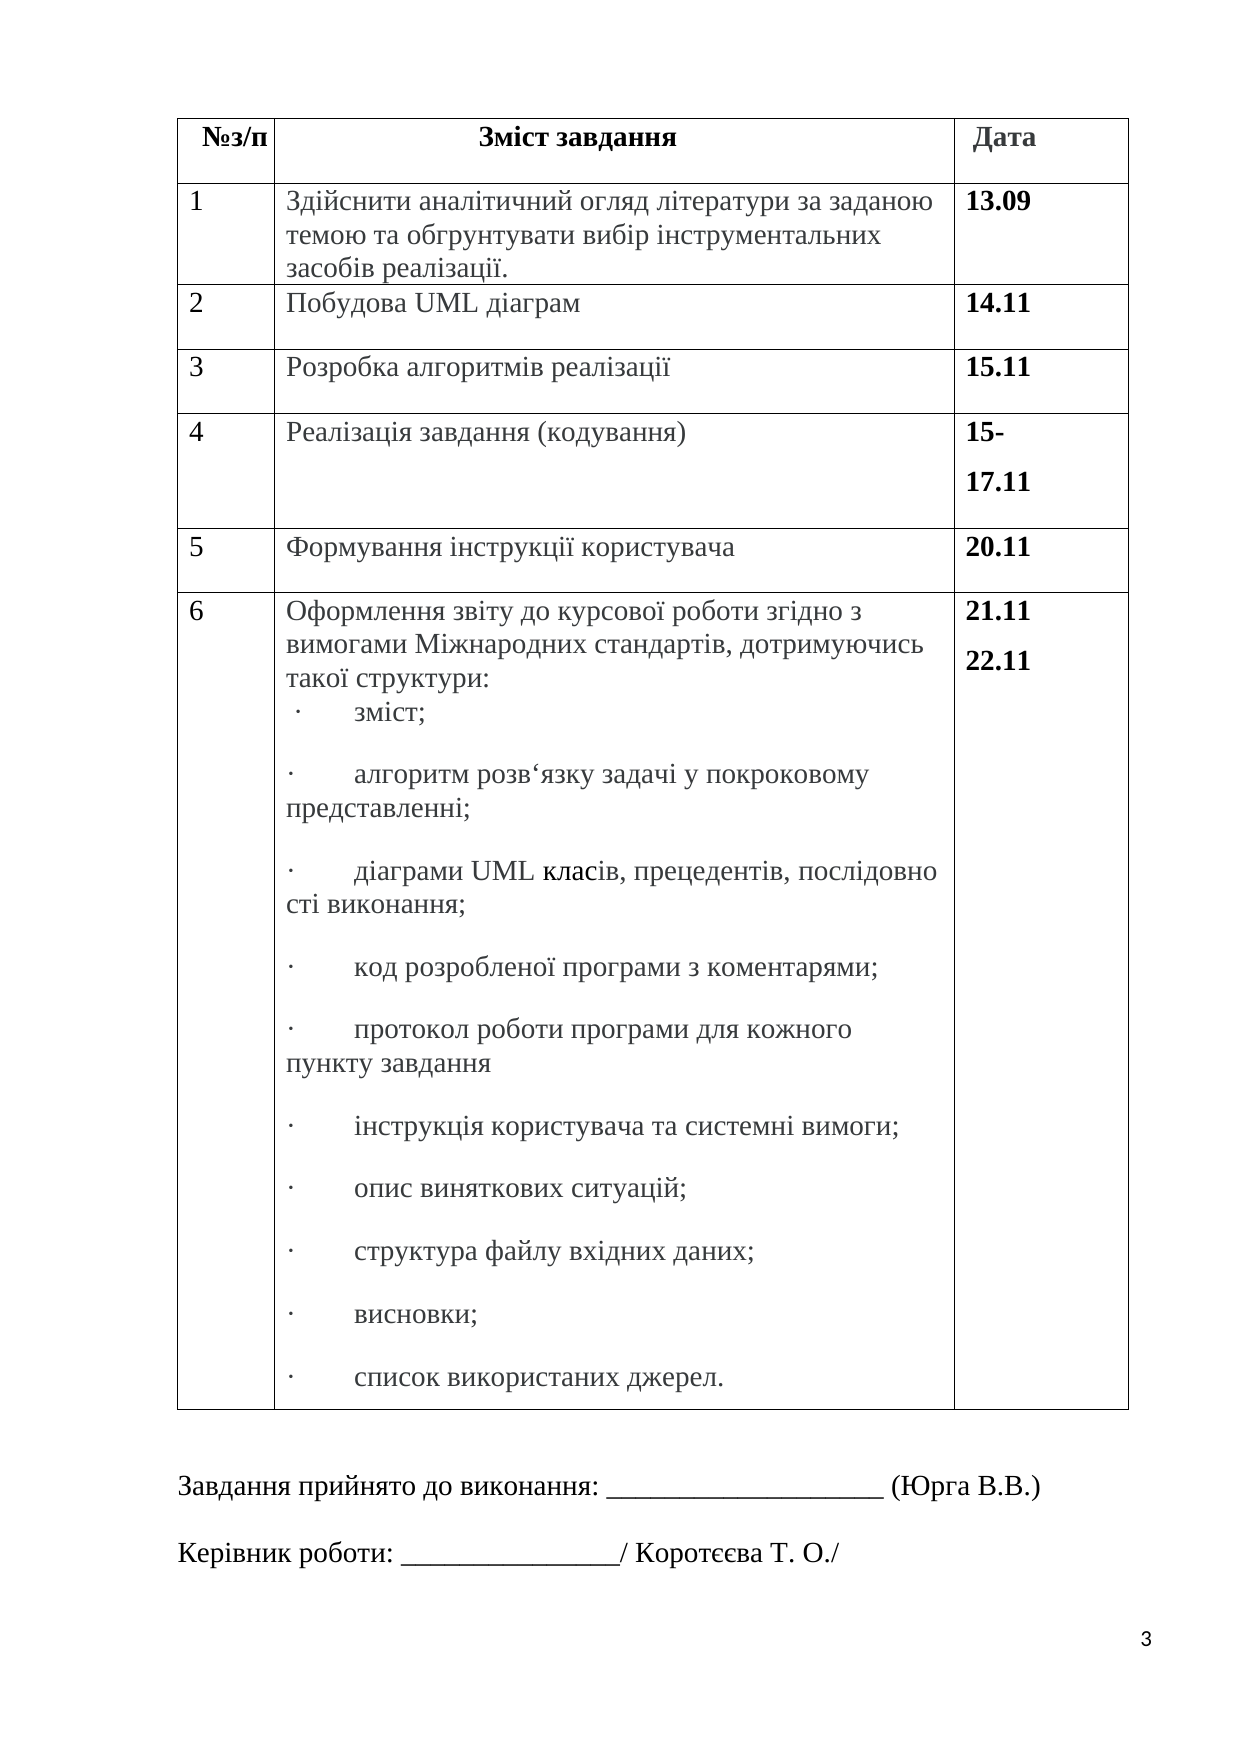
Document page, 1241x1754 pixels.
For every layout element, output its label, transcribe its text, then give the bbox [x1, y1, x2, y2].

table_header Зміст завдання [275, 119, 954, 182]
table_cell 6 [178, 593, 274, 1409]
table_cell Формування інструкції користувача [275, 529, 954, 592]
table_header №з/п [178, 119, 274, 182]
table_cell 21.11 22.11 [955, 593, 1128, 1409]
table_cell 1 [178, 184, 274, 284]
table_cell 15-17.11 [955, 414, 1128, 528]
table_cell Здійснити аналiтичний огляд лiтератури за заданою темою та обгрунтувати вибір інструментальних засобів реалізації. [275, 184, 954, 284]
table_cell 14.11 [955, 285, 1128, 348]
table_cell 15.11 [955, 350, 1128, 413]
table_cell Реалізація завдання (кодування) [275, 414, 954, 528]
text Завдання прийнято до виконання: ___________________ (Юрга В.В.) [177, 1468, 1078, 1502]
table_cell 5 [178, 529, 274, 592]
table_cell Побудова UML діаграм [275, 285, 954, 348]
table_cell 4 [178, 414, 274, 528]
table_header Дата [955, 119, 1128, 182]
table_cell 20.11 [955, 529, 1128, 592]
text Керівник роботи: _______________/ Коротєєва Т. О./ [177, 1536, 1078, 1569]
table_cell Розробка алгоритмів реалізації [275, 350, 954, 413]
table_cell 13.09 [955, 184, 1128, 284]
table_cell 3 [178, 350, 274, 413]
table_cell 2 [178, 285, 274, 348]
table_cell Оформлення звіту до курсової роботи згідно з вимогами Міжнародних стандартів, дотримуючись такої структури: · зміст; · алгоритм розв‘язку задачі у покроковому представленні; · діаграми UML класів, прецедентів, послідовності виконання; · код розробленої програми з коментарями; · протокол роботи програми для кожного пункту завдання · інструкція користувача та системні вимоги; · опис виняткових ситуацій; · структура файлу вхідних даних; · висновки; · список використаних джерел. [275, 593, 954, 1409]
